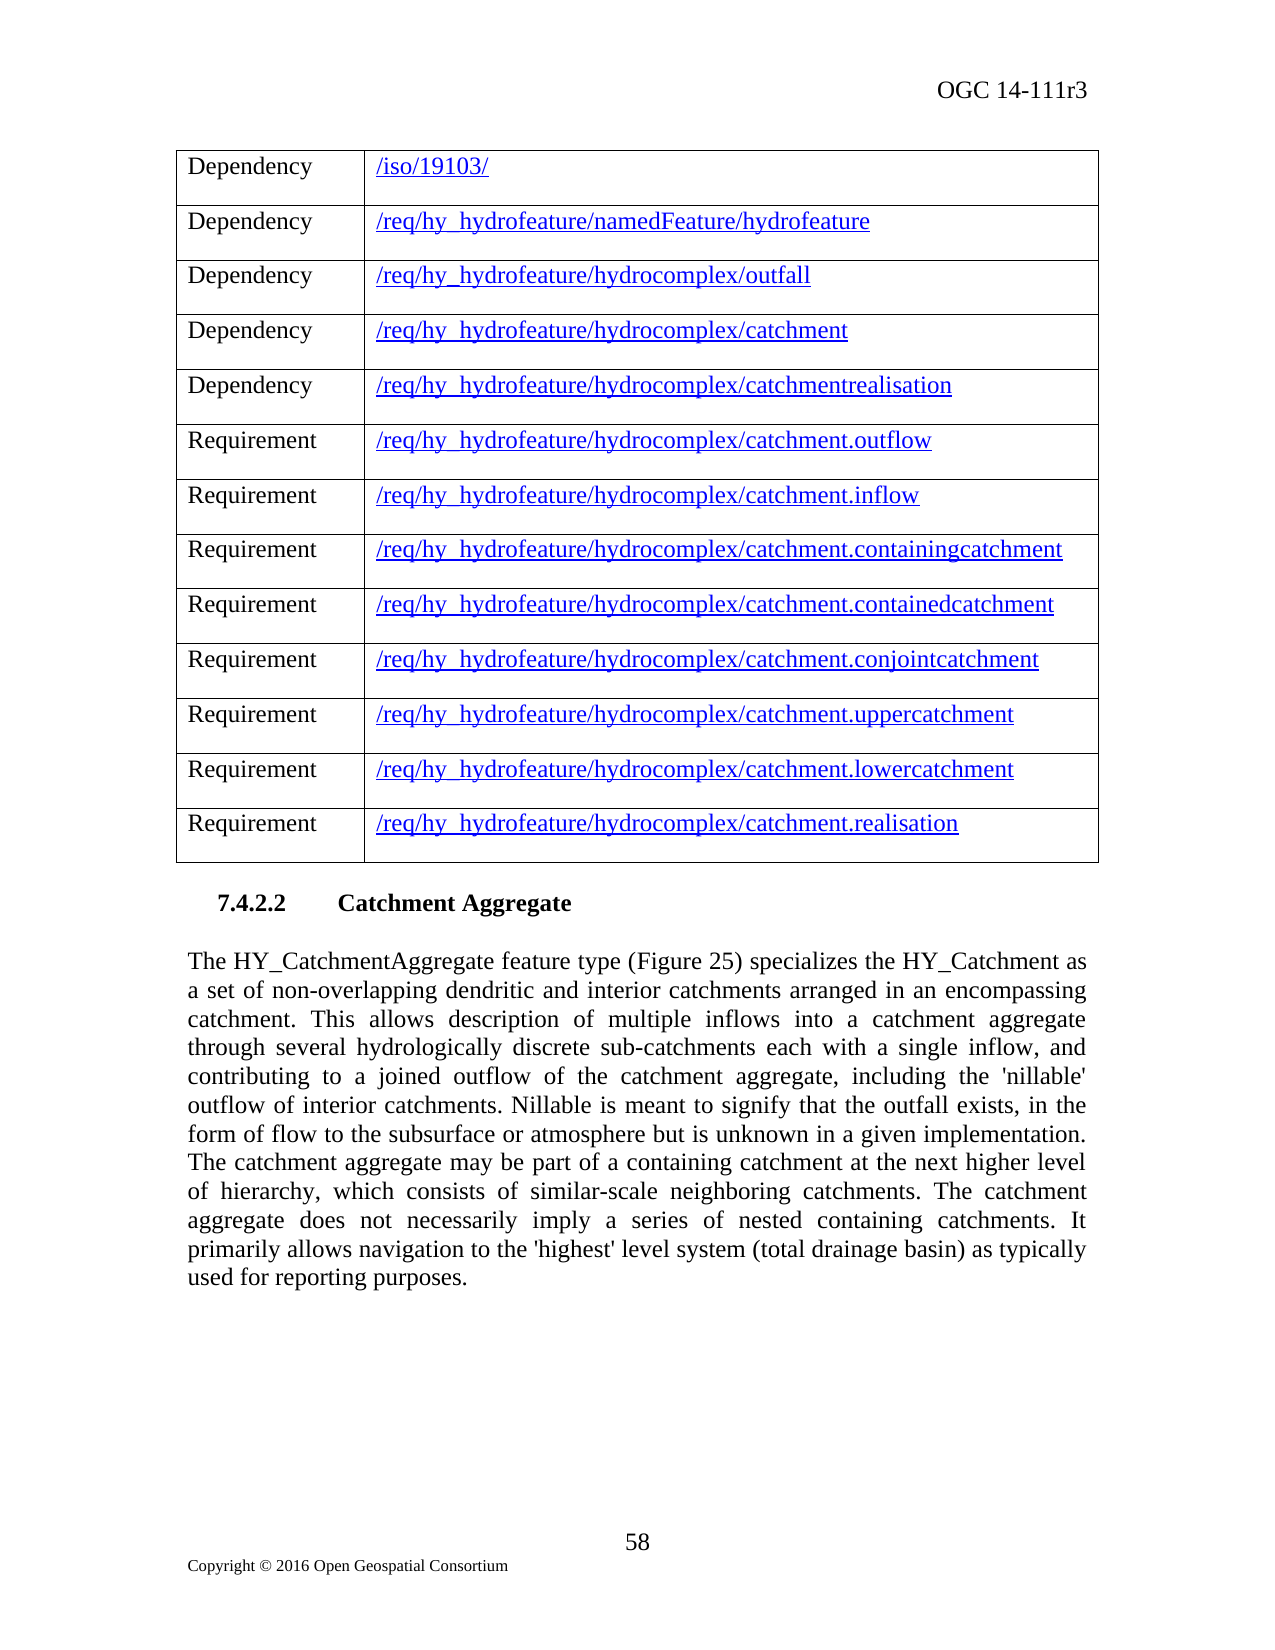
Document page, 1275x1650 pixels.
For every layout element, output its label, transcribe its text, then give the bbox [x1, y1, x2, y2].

table_cell Requirement [177, 699, 364, 753]
table_cell /req/hy_hydrofeature/hydrocomplex/catchment.uppercatchment [365, 699, 1098, 753]
table_cell Dependency [177, 151, 364, 205]
table_cell Dependency [177, 315, 364, 369]
table_cell /req/hy_hydrofeature/hydrocomplex/catchment.inflow [365, 480, 1098, 533]
table_cell /iso/19103/ [365, 151, 1098, 205]
table_cell Requirement [177, 644, 364, 698]
table_cell /req/hy_hydrofeature/hydrocomplex/catchment.outflow [365, 425, 1098, 479]
table_cell /req/hy_hydrofeature/hydrocomplex/outfall [365, 261, 1098, 314]
table_cell Requirement [177, 809, 364, 862]
table_cell Requirement [177, 425, 364, 479]
table_cell /req/hy_hydrofeature/hydrocomplex/catchment.containedcatchment [365, 589, 1098, 643]
table_cell Requirement [177, 535, 364, 588]
subtitle Catchment Aggregate [217, 888, 1087, 917]
table_cell /req/hy_hydrofeature/hydrocomplex/catchment.containingcatchment [365, 535, 1098, 588]
table_cell Dependency [177, 261, 364, 314]
table_cell /req/hy_hydrofeature/hydrocomplex/catchment.lowercatchment [365, 754, 1098, 807]
table_cell /req/hy_hydrofeature/hydrocomplex/catchmentrealisation [365, 370, 1098, 424]
table_cell Requirement [177, 480, 364, 533]
table_cell /req/hy_hydrofeature/namedFeature/hydrofeature [365, 206, 1098, 259]
table_cell Requirement [177, 589, 364, 643]
table_cell /req/hy_hydrofeature/hydrocomplex/catchment.realisation [365, 809, 1098, 862]
table_cell Dependency [177, 370, 364, 424]
table_cell Dependency [177, 206, 364, 259]
table_cell /req/hy_hydrofeature/hydrocomplex/catchment [365, 315, 1098, 369]
text The HY_CatchmentAggregate feature type (Figure 25) specializes the HY_Catchment as a set of non-overlapping dendritic and interior catchments arranged in an encompassing catchment. This allows description of multiple inflows into a catchment aggregate through several hydrologically discrete sub-catchments each with a single inflow, and contributing to a joined outflow of the catchment aggregate, including the 'nillable' outflow of interior catchments. Nillable is meant to signify that the outfall exists, in the form of flow to the subsurface or atmosphere but is unknown in a given implementation. The catchment aggregate may be part of a containing catchment at the next higher level of hierarchy, which consists of similar-scale neighboring catchments. The catchment aggregate does not necessarily imply a series of nested containing catchments. It primarily allows navigation to the 'highest' level system (total drainage basin) as typically used for reporting purposes. [187, 946, 1087, 1291]
table_cell Requirement [177, 754, 364, 807]
table_cell /req/hy_hydrofeature/hydrocomplex/catchment.conjointcatchment [365, 644, 1098, 698]
